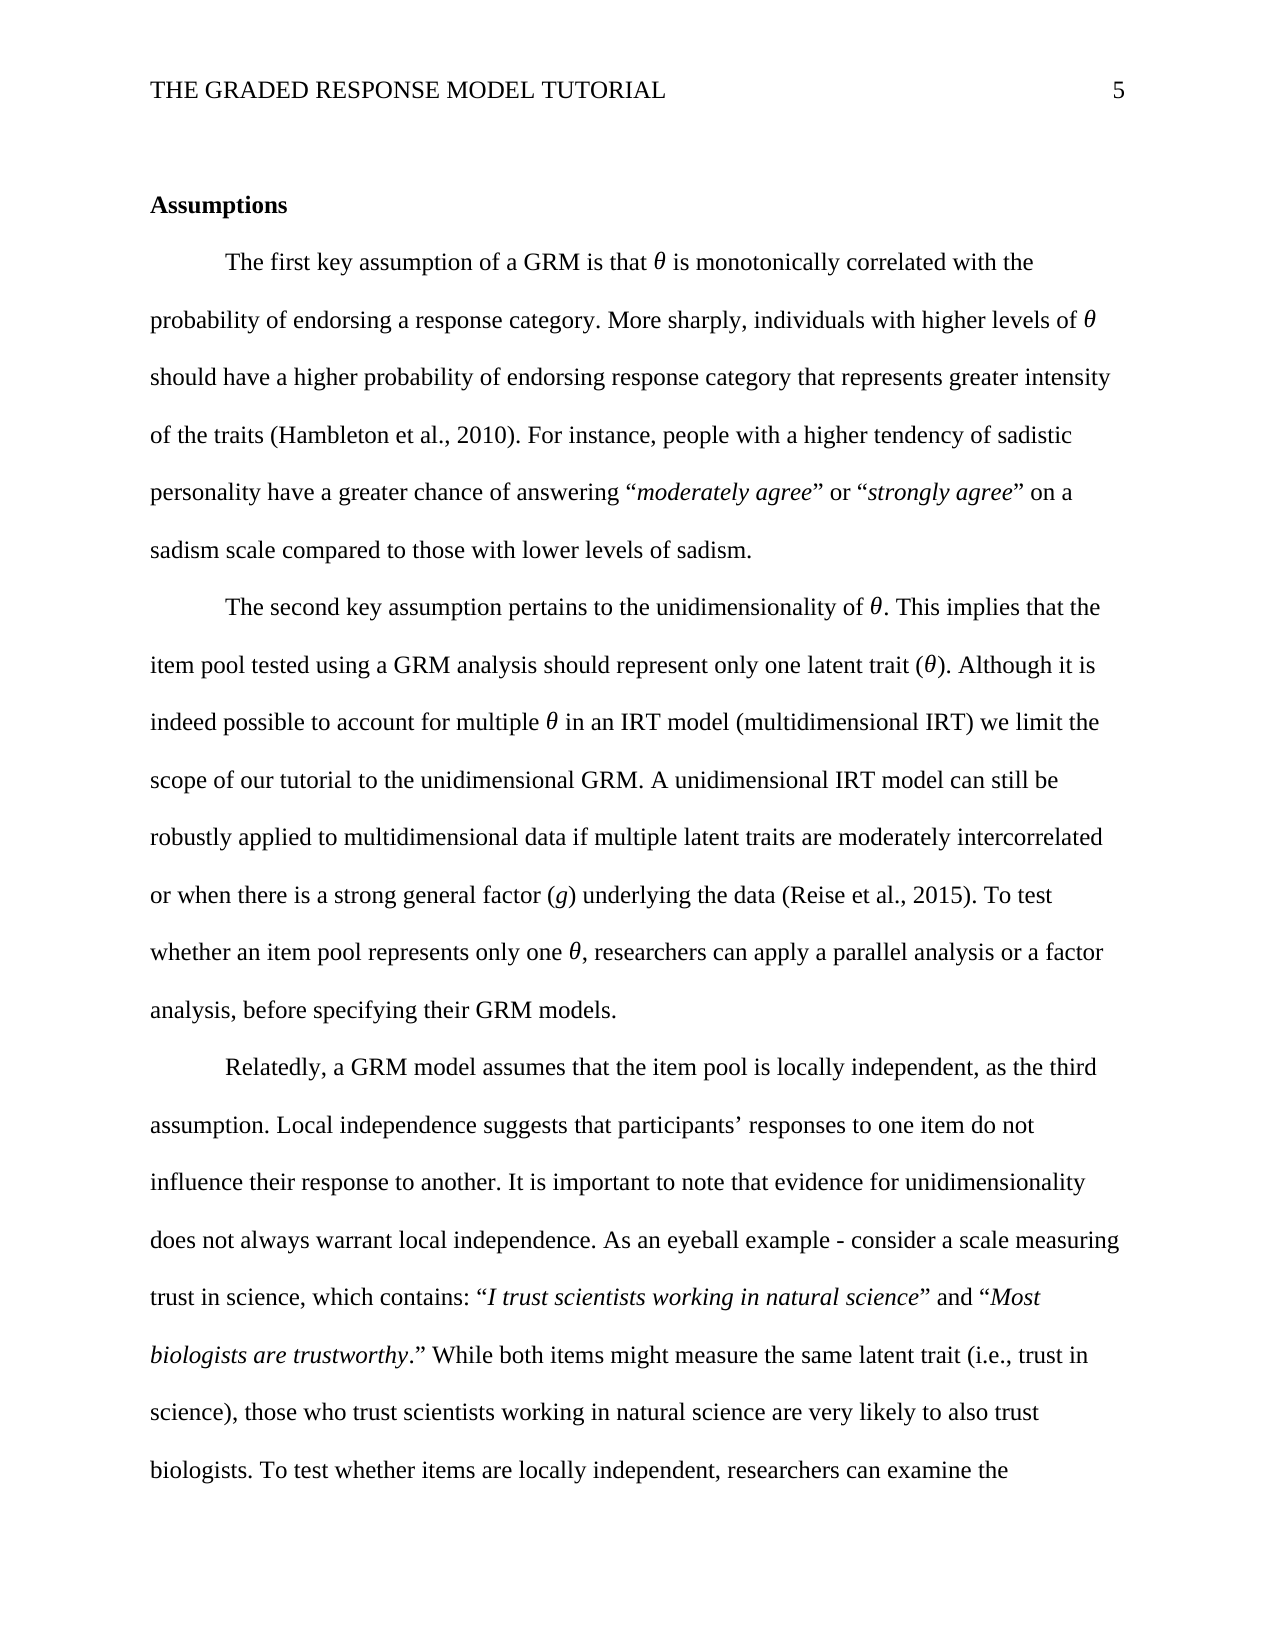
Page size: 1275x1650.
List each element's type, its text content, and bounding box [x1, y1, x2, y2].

text The first key assumption of a GRM is that is monotonically correlated with the probability of endorsing a response category. More sharply, individuals with higher levels of should have a higher probability of endorsing response category that represents greater intensity of the traits (Hambleton et al., 2010). For instance, people with a higher tendency of sadistic personality have a greater chance of answering “moderately agree” or “strongly agree” on a sadism scale compared to those with lower levels of sadism. [150, 247, 1125, 564]
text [150, 1052, 1125, 1484]
subtitle Assumptions [150, 190, 1125, 219]
text The second key assumption pertains to the unidimensionality of . This implies that the item pool tested using a GRM analysis should represent only one latent trait (). Although it is indeed possible to account for multiple in an IRT model (multidimensional IRT) we limit the scope of our tutorial to the unidimensional GRM. A unidimensional IRT model can still be robustly applied to multidimensional data if multiple latent traits are moderately intercorrelated or when there is a strong general factor (g) underlying the data (Reise et al., 2015). To test whether an item pool represents only one , researchers can apply a parallel analysis or a factor analysis, before specifying their GRM models. [150, 592, 1125, 1024]
